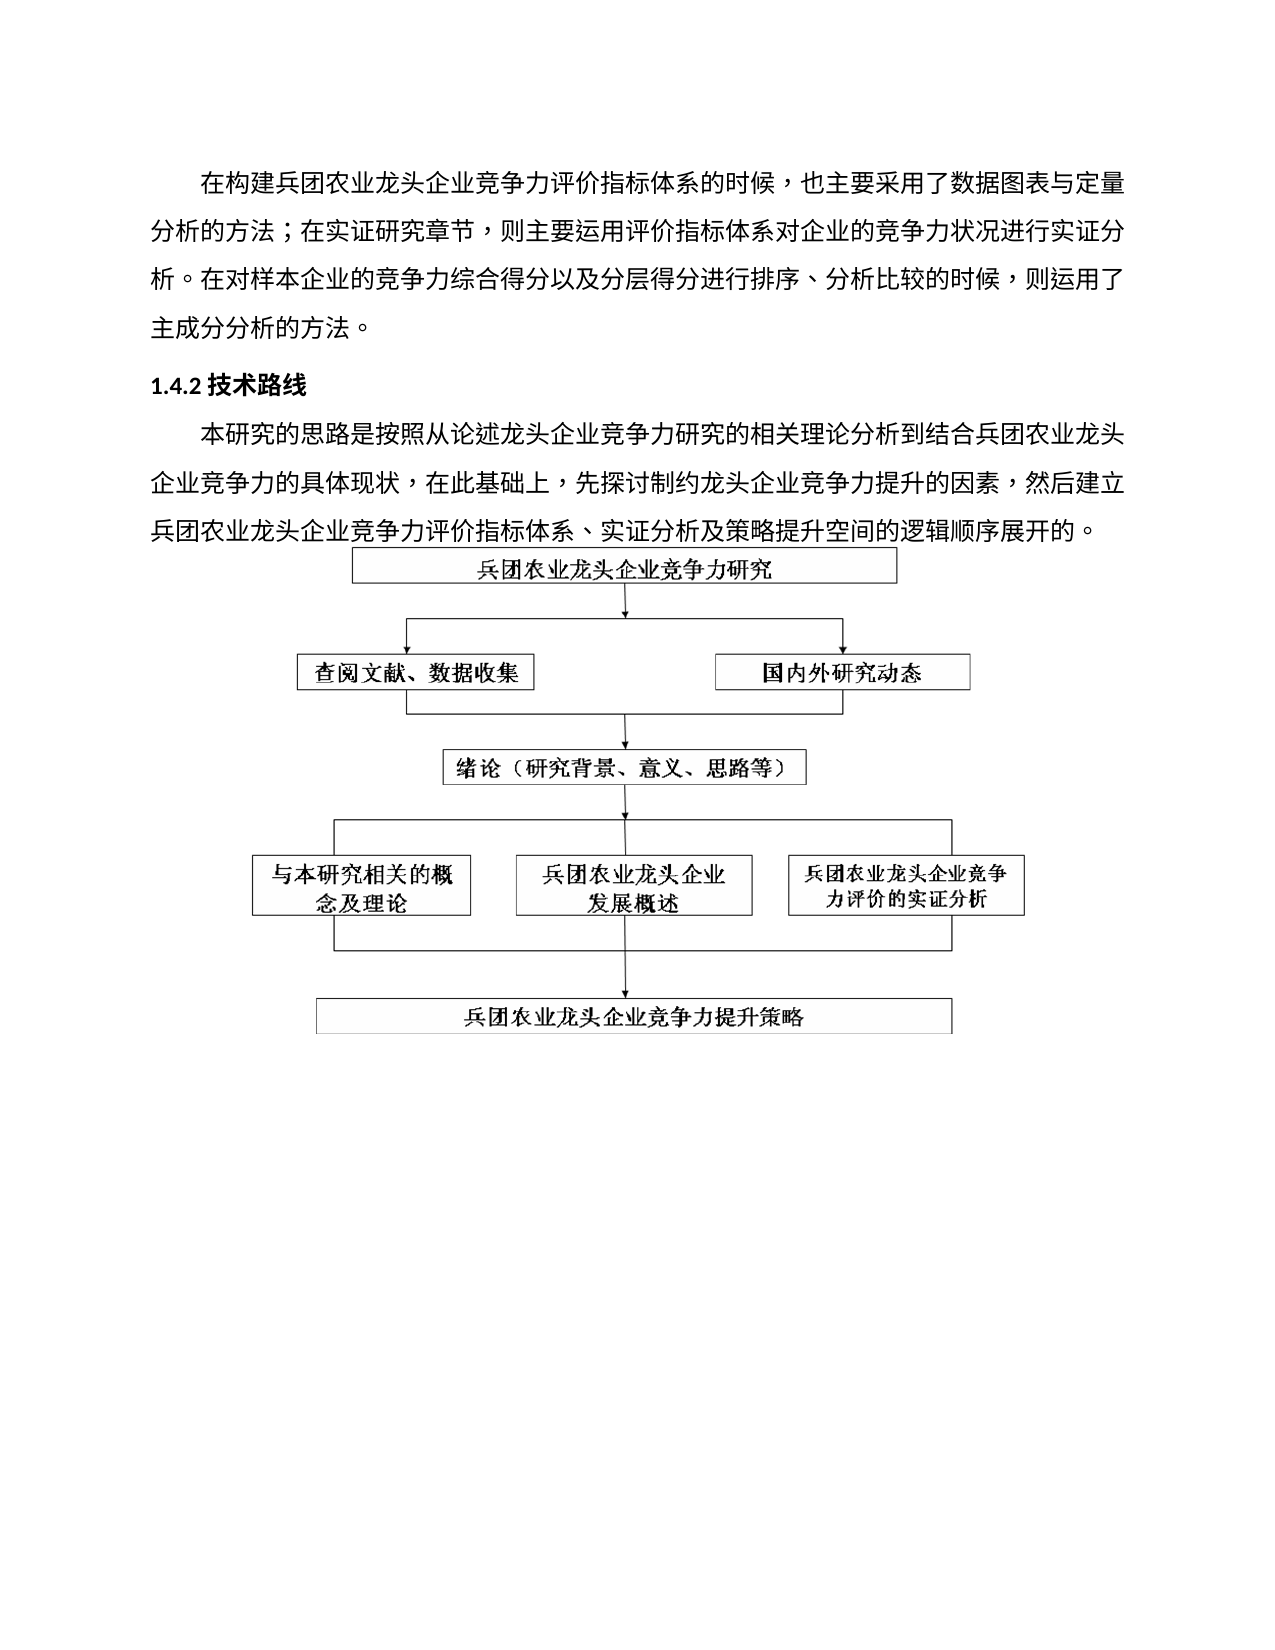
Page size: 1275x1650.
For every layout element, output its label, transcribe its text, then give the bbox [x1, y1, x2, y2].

picture [250, 546, 1025, 1034]
subtitle 1.4.2 技术路线 [150, 367, 1125, 402]
text 本研究的思路是按照从论述龙头企业竞争力研究的相关理论分析到结合兵团农业龙头企业竞争力的具体现状，在此基础上，先探讨制约龙头企业竞争力提升的因素，然后建立兵团农业龙头企业竞争力评价指标体系、实证分析及策略提升空间的逻辑顺序展开的。 [150, 402, 1125, 547]
text 在构建兵团农业龙头企业竞争力评价指标体系的时候，也主要采用了数据图表与定量分析的方法；在实证研究章节，则主要运用评价指标体系对企业的竞争力状况进行实证分析。在对样本企业的竞争力综合得分以及分层得分进行排序、分析比较的时候，则运用了主成分分析的方法。 [150, 150, 1125, 343]
